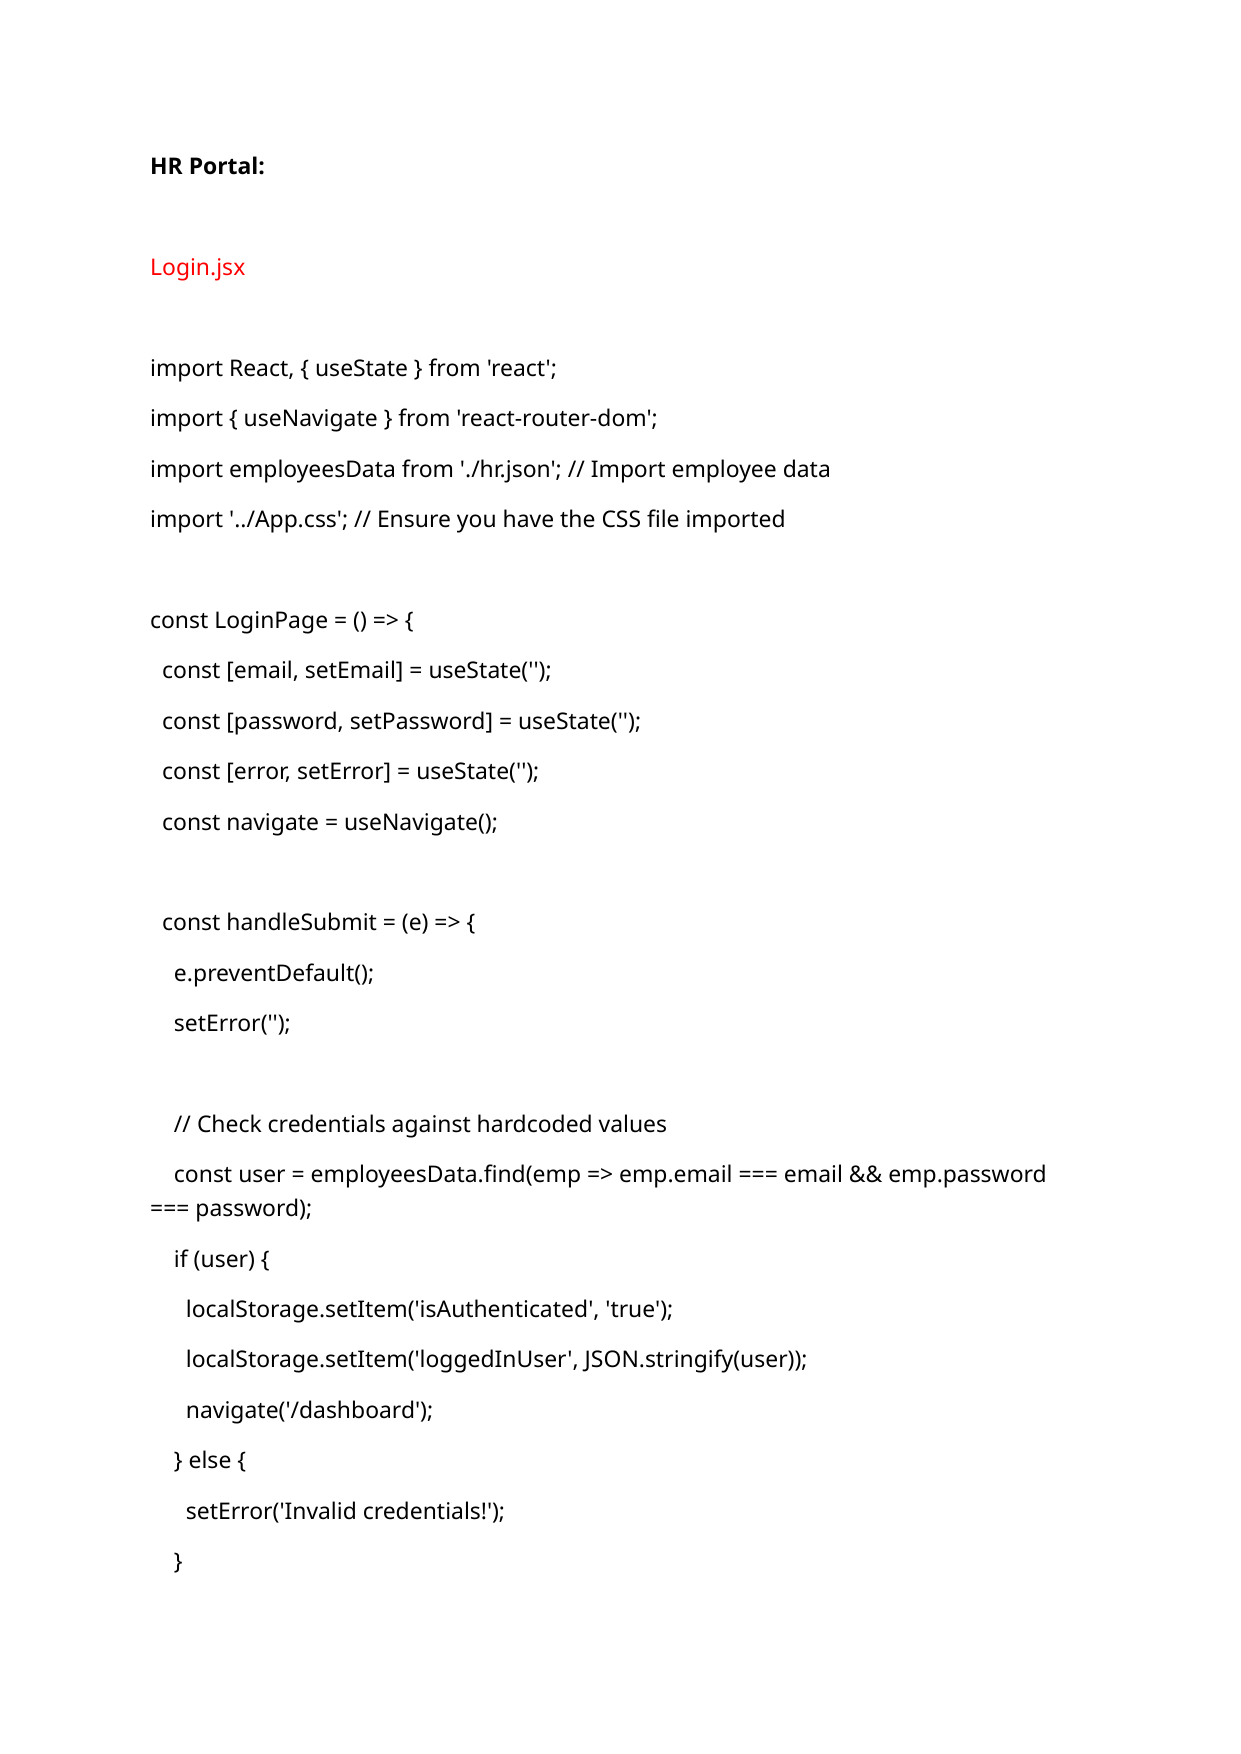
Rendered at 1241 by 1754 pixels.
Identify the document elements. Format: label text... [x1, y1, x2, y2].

text const [password, setPassword] = useState(''); [150, 704, 1090, 736]
text import React, { useState } from 'react'; [150, 352, 1090, 383]
text const navigate = useNavigate(); [150, 805, 1090, 837]
text } [150, 1545, 1090, 1576]
text if (user) { [150, 1242, 1090, 1274]
text import employeesData from './hr.json'; // Import employee data [150, 452, 1090, 484]
text setError(''); [150, 1007, 1090, 1038]
text import '../App.css'; // Ensure you have the CSS file imported [150, 503, 1090, 534]
text e.preventDefault(); [150, 957, 1090, 988]
text const [email, setEmail] = useState(''); [150, 654, 1090, 685]
text localStorage.setItem('loggedInUser', JSON.stringify(user)); [150, 1343, 1090, 1374]
text const LoginPage = () => { [150, 604, 1090, 635]
text } else { [150, 1444, 1090, 1475]
text localStorage.setItem('isAuthenticated', 'true'); [150, 1293, 1090, 1324]
text const user = employeesData.find(emp => emp.email === email && emp.password === password); [150, 1158, 1090, 1223]
text // Check credentials against hardcoded values [150, 1108, 1090, 1139]
text setError('Invalid credentials!'); [150, 1494, 1090, 1526]
text Login.jsx [150, 251, 1090, 282]
text const [error, setError] = useState(''); [150, 755, 1090, 786]
text const handleSubmit = (e) => { [150, 906, 1090, 937]
text navigate('/dashboard'); [150, 1394, 1090, 1425]
text import { useNavigate } from 'react-router-dom'; [150, 402, 1090, 433]
text HR Portal: [150, 150, 1090, 181]
